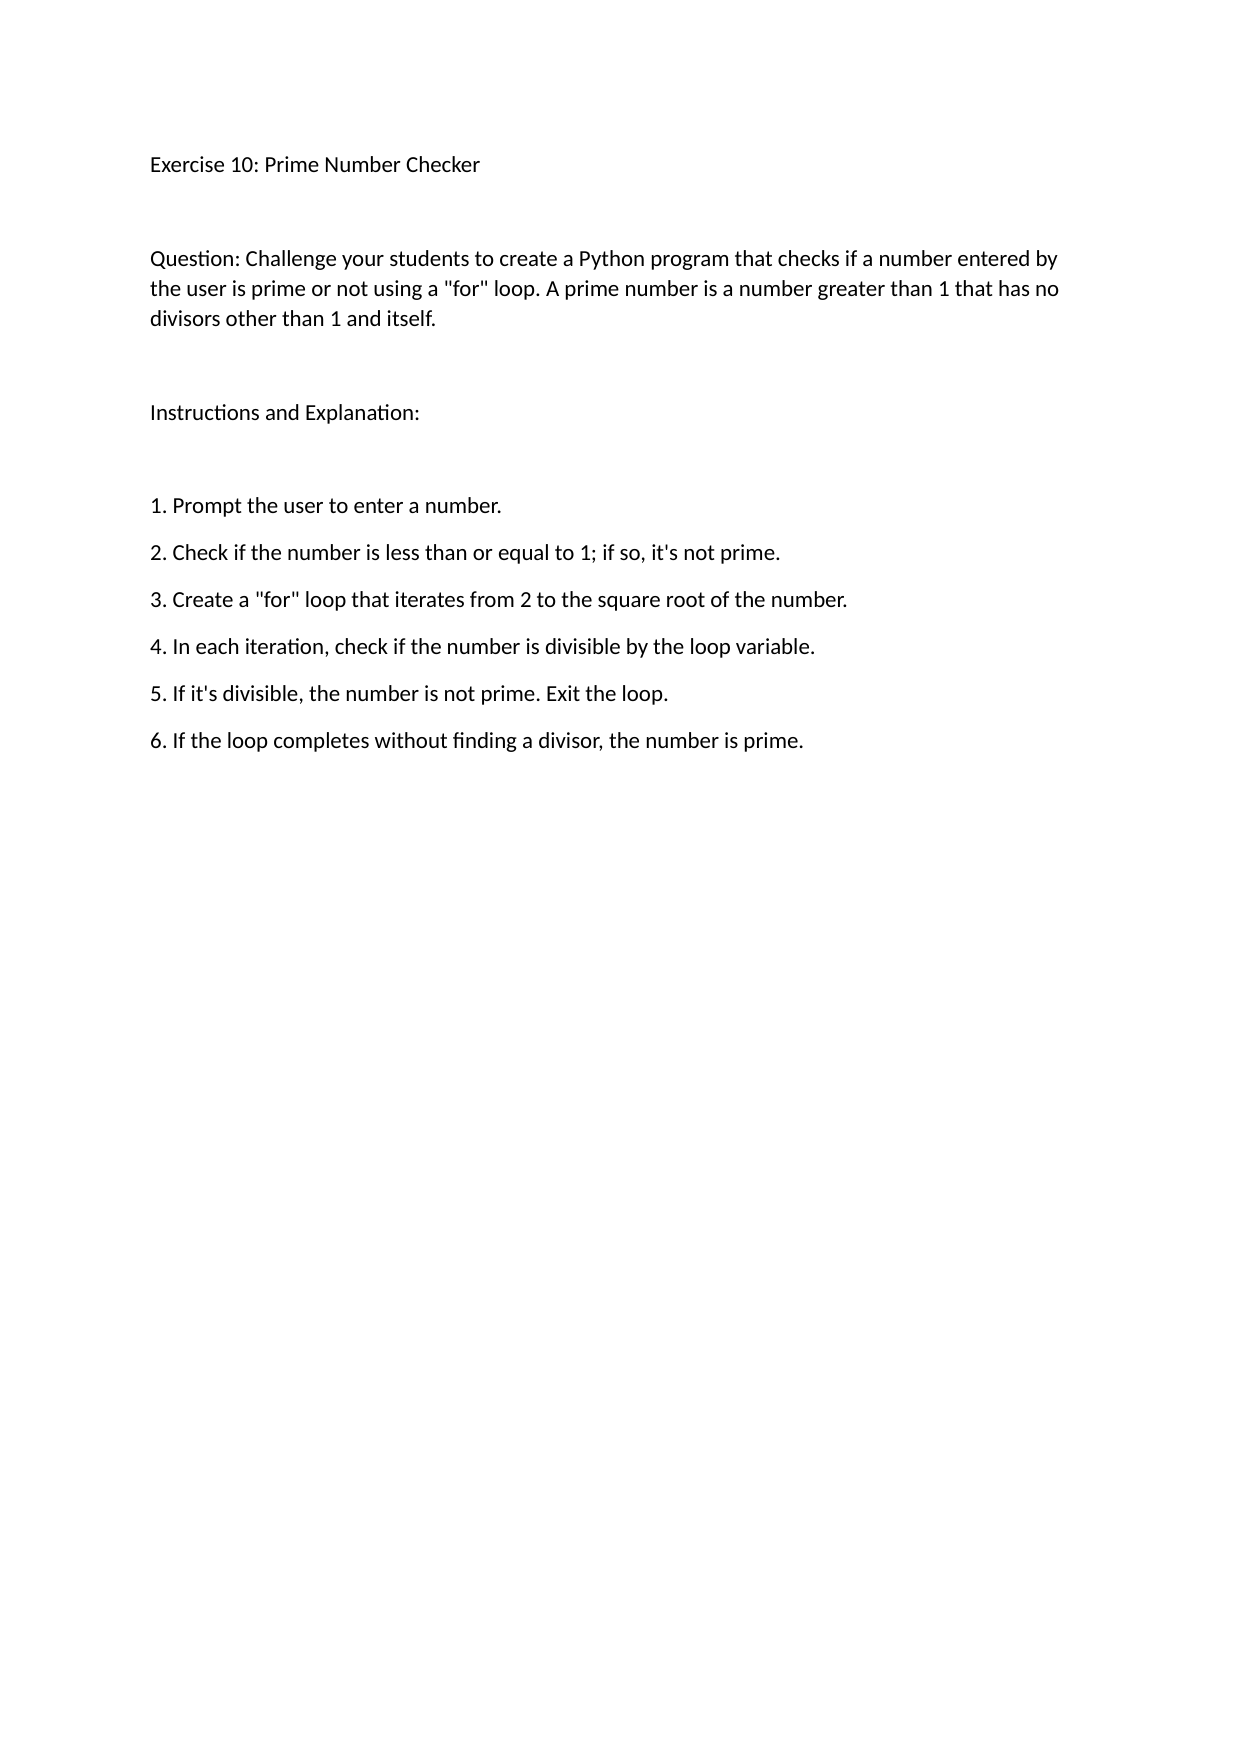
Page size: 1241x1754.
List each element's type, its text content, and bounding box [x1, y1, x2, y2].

text 6. If the loop completes without finding a divisor, the number is prime. [150, 726, 1090, 754]
text Instructions and Explanation: [150, 398, 1090, 426]
text Question: Challenge your students to create a Python program that checks if a number entered by the user is prime or not using a "for" loop. A prime number is a number greater than 1 that has no divisors other than 1 and itself. [150, 244, 1090, 332]
text Exercise 10: Prime Number Checker [150, 150, 1090, 178]
text 4. In each iteration, check if the number is divisible by the loop variable. [150, 632, 1090, 660]
text 1. Prompt the user to enter a number. [150, 492, 1090, 520]
text 5. If it's divisible, the number is not prime. Exit the loop. [150, 679, 1090, 707]
text 2. Check if the number is less than or equal to 1; if so, it's not prime. [150, 538, 1090, 567]
text 3. Create a "for" loop that iterates from 2 to the square root of the number. [150, 585, 1090, 613]
